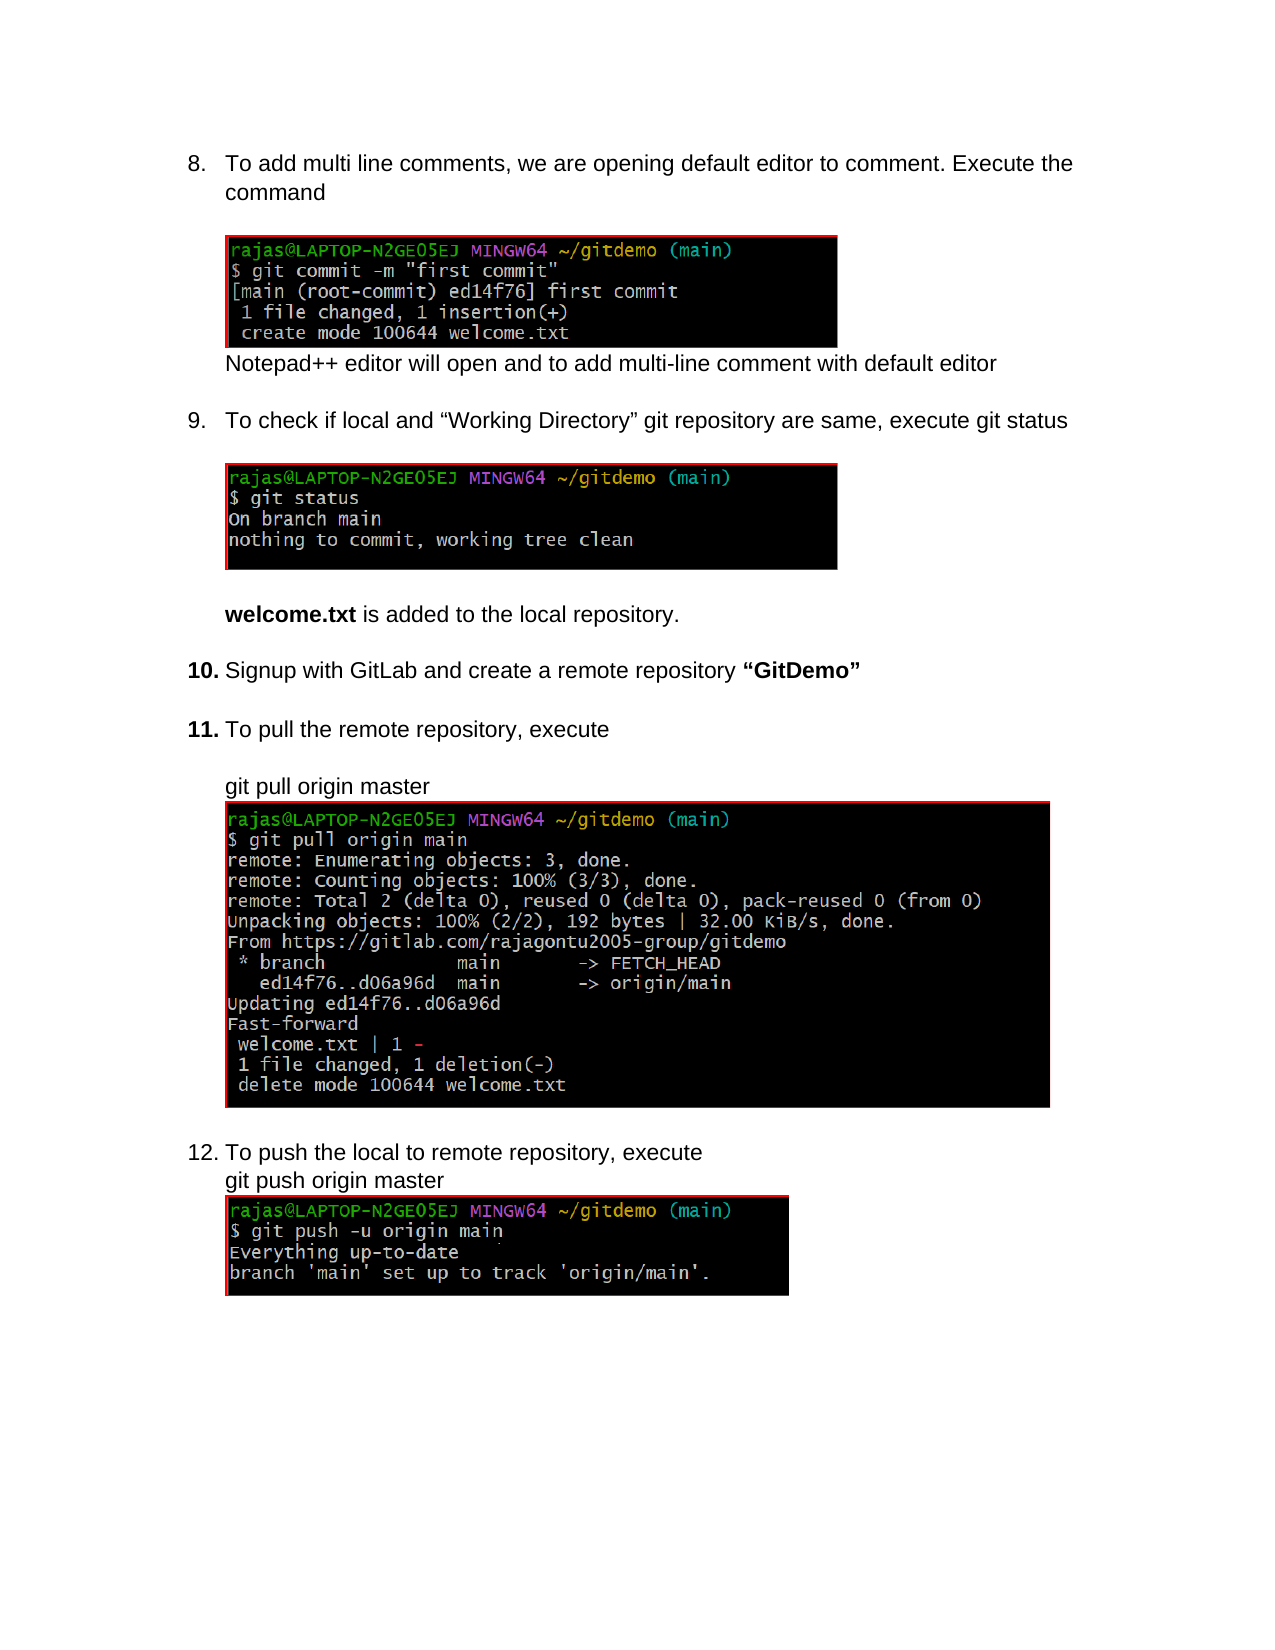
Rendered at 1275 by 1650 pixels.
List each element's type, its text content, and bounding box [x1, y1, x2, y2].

picture [225, 235, 838, 348]
list To check if local and “Working Directory” git repository are same, execute git status [187, 407, 1125, 433]
list To pull the remote repository, execute [187, 716, 1125, 743]
picture [225, 801, 1050, 1108]
list Notepad++ editor will open and to add multi-line comment with default editor [225, 350, 1125, 376]
list git push origin master [225, 1167, 1125, 1193]
list To push the local to remote repository, execute [187, 1138, 1125, 1165]
picture [225, 1195, 789, 1296]
picture [225, 463, 838, 570]
list Signup with GitLab and create a remote repository “GitDemo” [187, 657, 1125, 714]
list welcome.txt is added to the local repository. [225, 601, 1125, 627]
list To add multi line comments, we are opening default editor to comment. Execute the command [187, 150, 1125, 205]
list git pull origin master [225, 773, 1125, 799]
